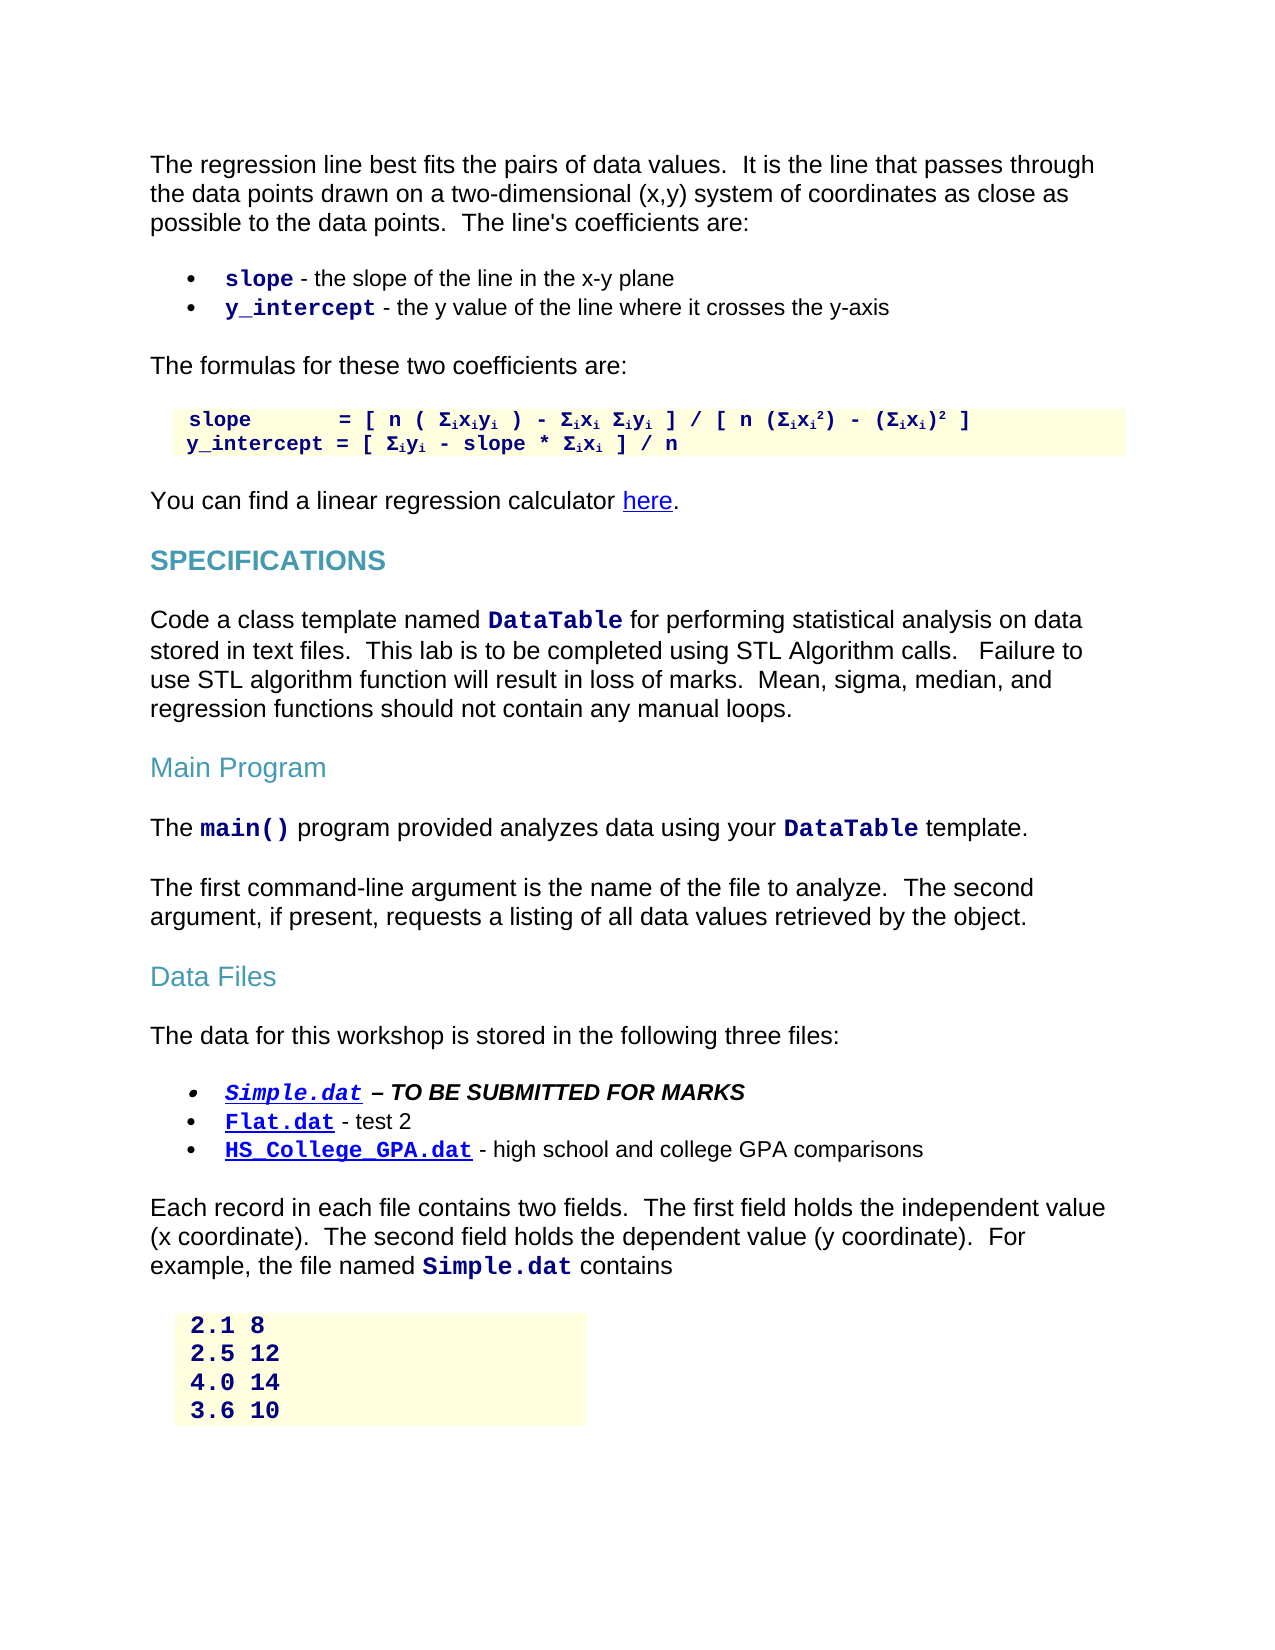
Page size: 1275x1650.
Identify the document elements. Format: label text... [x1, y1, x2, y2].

text slope = [ n ( Σixiyi ) - Σixi Σiyi ] / [ n (Σixi2) - (Σixi)2 ] [173, 409, 1125, 433]
text Main Program [150, 751, 1125, 784]
text The main() program provided analyzes data using your DataTable template. [150, 813, 1125, 844]
list Simple.dat – TO BE SUBMITTED FOR MARKS [187, 1079, 1125, 1108]
table_header 2.1 8 2.5 12 4.0 14 3.6 10 [150, 1311, 589, 1427]
text You can find a linear regression calculator here. [150, 486, 1125, 514]
text The formulas for these two coefficients are: [150, 351, 1125, 380]
list HS_College_GPA.dat - high school and college GPA comparisons [187, 1136, 1125, 1164]
list Flat.dat - test 2 [187, 1108, 1125, 1136]
list y_intercept - the y value of the line where it crosses the y-axis [187, 294, 1125, 322]
text Each record in each file contains two fields. The first field holds the independent value (x coordinate). The second field holds the dependent value (y coordinate). For example, the file named Simple.dat contains [150, 1193, 1125, 1282]
text The data for this workshop is stored in the following three files: [150, 1021, 1125, 1050]
text The first command-line argument is the name of the file to analyze. The second argument, if present, requests a listing of all data values retrieved by the object. [150, 873, 1125, 931]
text The regression line best fits the pairs of data values. It is the line that passes through the data points drawn on a two-dimensional (x,y) system of coordinates as close as possible to the data points. The line's coefficients are: [150, 150, 1125, 236]
text Code a class template named DataTable for performing statistical analysis on data stored in text files. This lab is to be completed using STL Algorithm calls. Failure to use STL algorithm function will result in loss of marks. Mean, sigma, median, and regression functions should not contain any manual loops. [150, 605, 1125, 722]
text SPECIFICATIONS [150, 543, 1125, 576]
list slope - the slope of the line in the x-y plane [187, 265, 1125, 294]
text y_intercept = [ Σiyi - slope * Σixi ] / n [173, 433, 1125, 456]
text Data Files [150, 960, 1125, 992]
